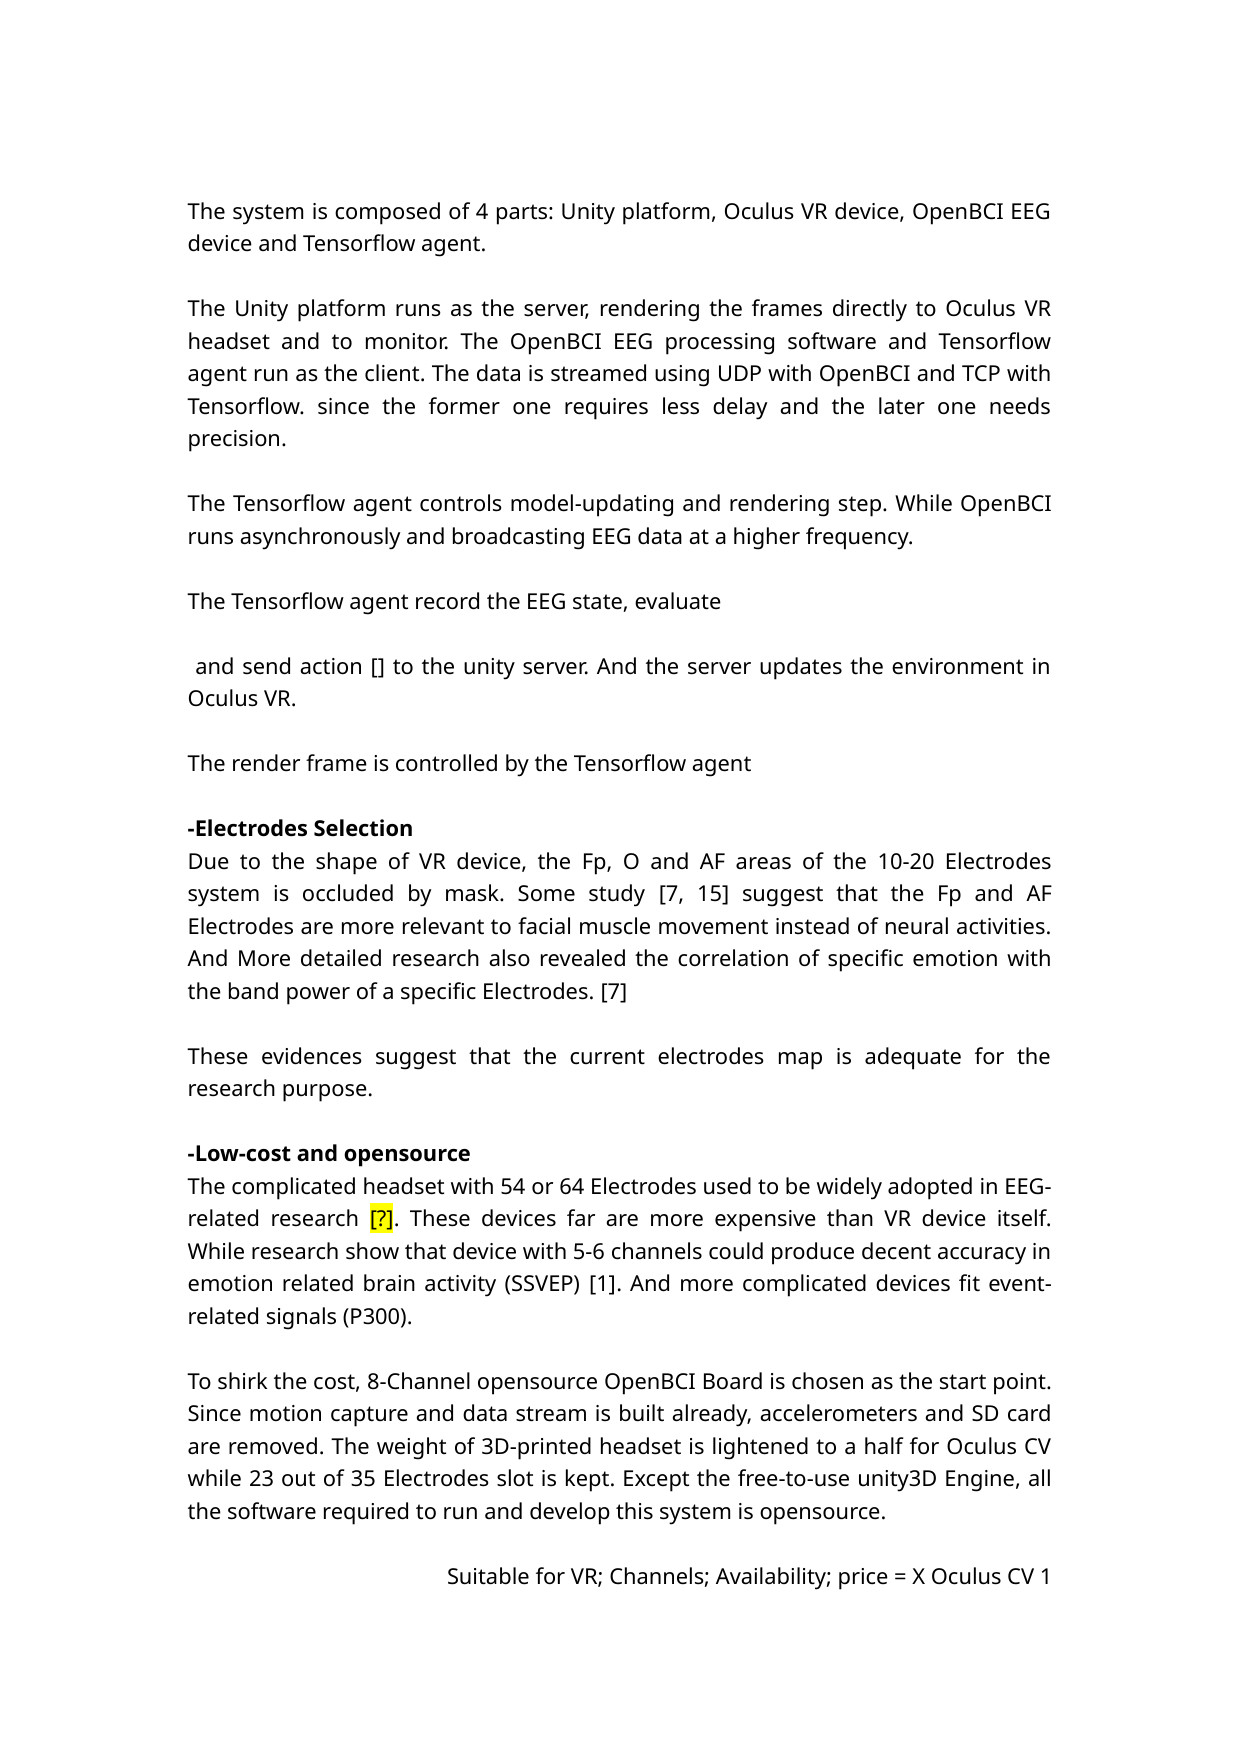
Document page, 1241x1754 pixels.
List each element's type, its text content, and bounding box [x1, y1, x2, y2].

text -Low-cost and opensource [187, 1137, 1053, 1169]
text The system is composed of 4 parts: Unity platform, Oculus VR device, OpenBCI EEG device and Tensorflow agent. [187, 194, 1053, 259]
text The complicated headset with 54 or 64 Electrodes used to be widely adopted in EEG-related research [?]. These devices far are more expensive than VR device itself. While research show that device with 5-6 channels could produce decent accuracy in emotion related brain activity (SSVEP) [1]. And more complicated devices fit event-related signals (P300). [187, 1169, 1053, 1332]
text The render frame is controlled by the Tensorflow agent [187, 747, 1053, 779]
text The Unity platform runs as the server, rendering the frames directly to Oculus VR headset and to monitor. The OpenBCI EEG processing software and Tensorflow agent run as the client. The data is streamed using UDP with OpenBCI and TCP with Tensorflow. since the former one requires less delay and the later one needs precision. [187, 292, 1053, 454]
text These evidences suggest that the current electrodes map is adequate for the research purpose. [187, 1039, 1053, 1104]
text Suitable for VR; Channels; Availability; price = X Oculus CV 1 [187, 1559, 1053, 1592]
text The Tensorflow agent controls model-updating and rendering step. While OpenBCI runs asynchronously and broadcasting EEG data at a higher frequency. [187, 487, 1053, 552]
text Due to the shape of VR device, the Fp, O and AF areas of the 10-20 Electrodes system is occluded by mask. Some study [7, 15] suggest that the Fp and AF Electrodes are more relevant to facial muscle movement instead of neural activities. And More detailed research also revealed the correlation of specific emotion with the band power of a specific Electrodes. [7] [187, 844, 1053, 1007]
text The Tensorflow agent record the EEG state, evaluate [187, 584, 1053, 617]
text To shirk the cost, 8-Channel opensource OpenBCI Board is chosen as the start point. Since motion capture and data stream is built already, accelerometers and SD card are removed. The weight of 3D-printed headset is lightened to a half for Oculus CV while 23 out of 35 Electrodes slot is kept. Except the free-to-use unity3D Engine, all the software required to run and develop this system is opensource. [187, 1364, 1053, 1527]
text -Electrodes Selection [187, 812, 1053, 844]
text and send action [] to the unity server. And the server updates the environment in Oculus VR. [187, 649, 1053, 714]
